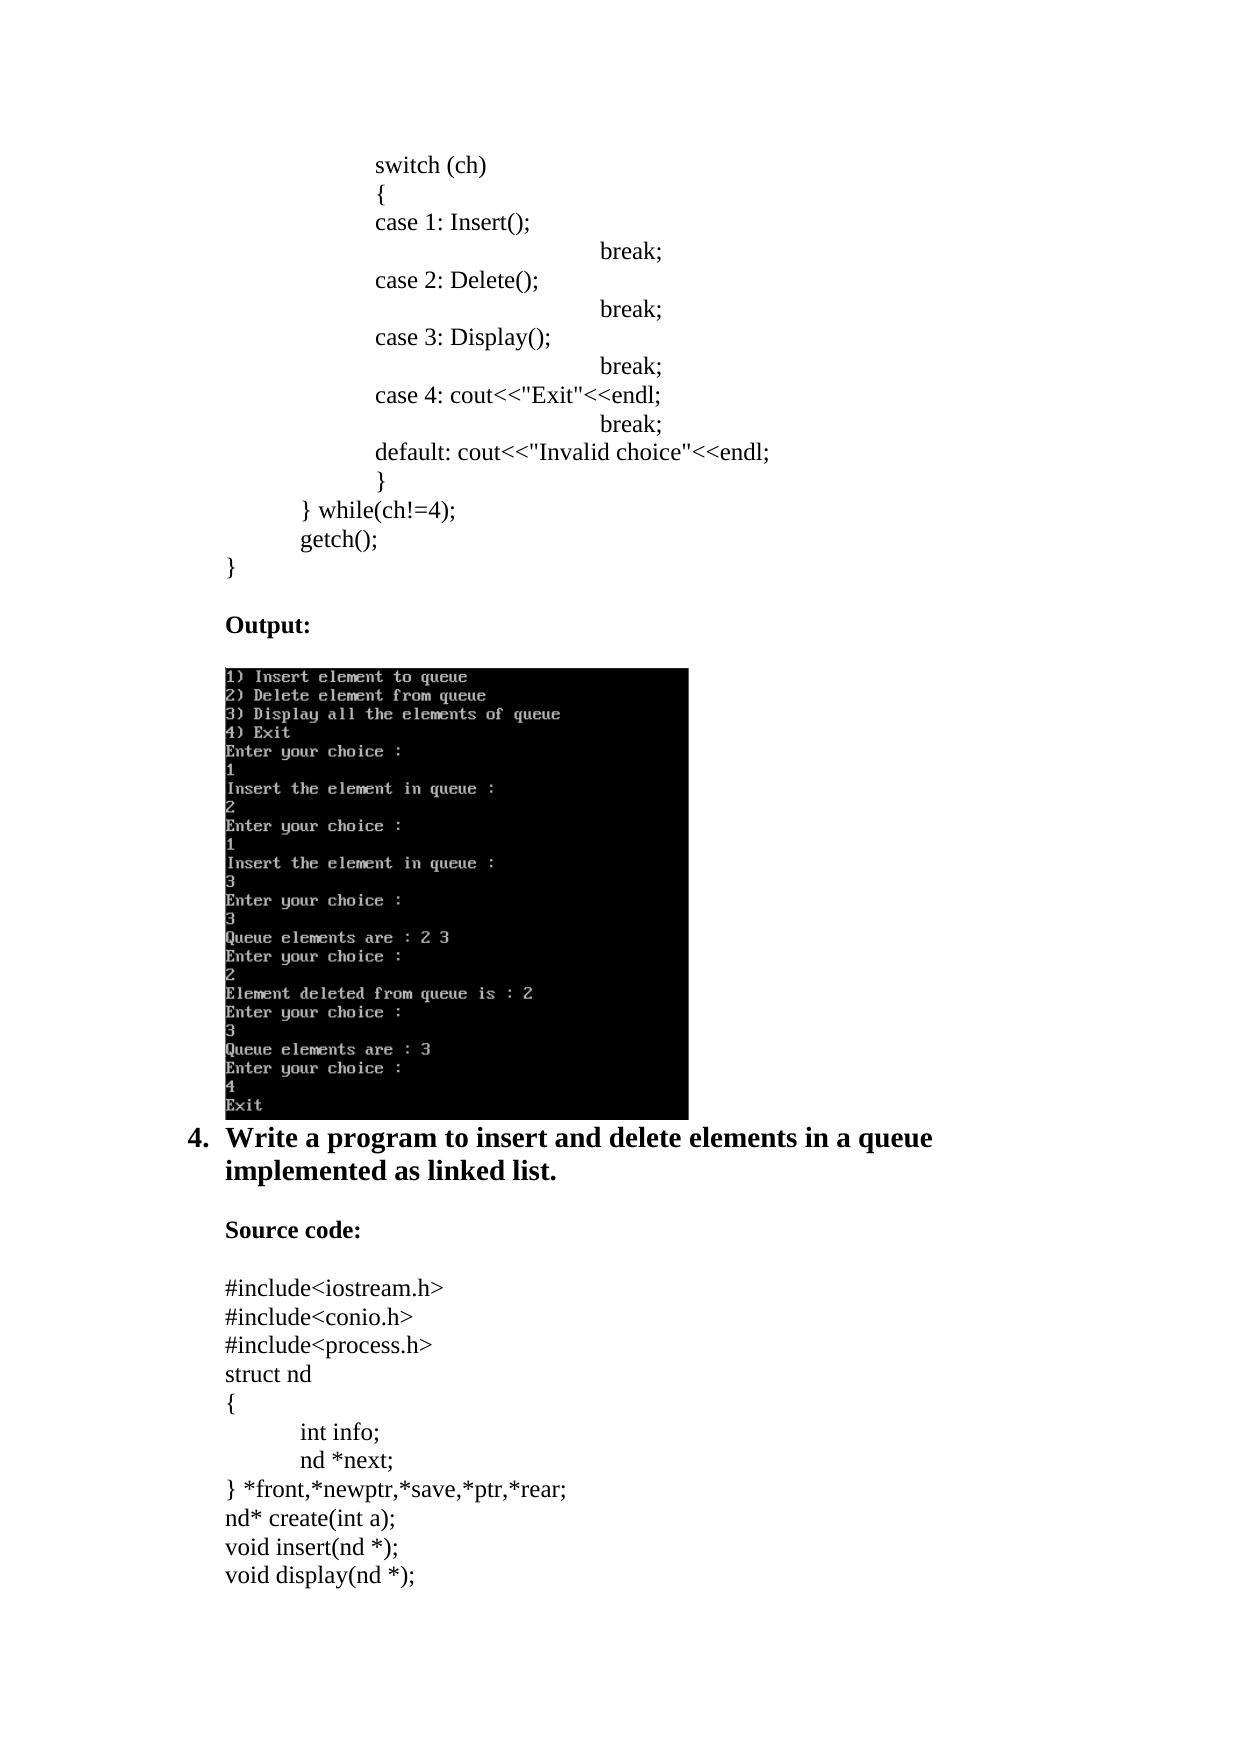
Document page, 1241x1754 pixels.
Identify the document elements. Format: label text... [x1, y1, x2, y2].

text case 1: Insert(); [225, 207, 1090, 236]
list Write a program to insert and delete elements in a queue implemented as linked list. [187, 1120, 1090, 1187]
text nd* create(int a); [225, 1503, 1090, 1532]
text } [225, 466, 1090, 495]
text } while(ch!=4); [225, 495, 1090, 524]
text switch (ch) [225, 150, 1090, 179]
text #include<process.h> [225, 1331, 1090, 1359]
text Output: [225, 610, 1090, 639]
text } [150, 552, 1090, 581]
text int info; [225, 1417, 1090, 1446]
text #include<iostream.h> [225, 1273, 1090, 1302]
text default: cout<<"Invalid choice"<<endl; [225, 437, 1090, 466]
text void display(nd *); [225, 1561, 1090, 1589]
text nd *next; [225, 1446, 1090, 1474]
text break; [225, 294, 1090, 322]
text case 2: Delete(); [225, 265, 1090, 294]
text break; [225, 236, 1090, 265]
text getch(); [225, 524, 1090, 552]
text #include<conio.h> [225, 1302, 1090, 1331]
text { [225, 1388, 1090, 1417]
text case 4: cout<<"Exit"<<endl; [225, 380, 1090, 409]
text break; [225, 409, 1090, 437]
text { [225, 179, 1090, 207]
text Source code: [225, 1216, 1090, 1244]
text case 3: Display(); [225, 322, 1090, 351]
text break; [225, 351, 1090, 380]
text void insert(nd *); [225, 1532, 1090, 1561]
text } *front,*newptr,*save,*ptr,*rear; [225, 1474, 1090, 1503]
text struct nd [225, 1359, 1090, 1388]
picture [225, 667, 689, 1120]
